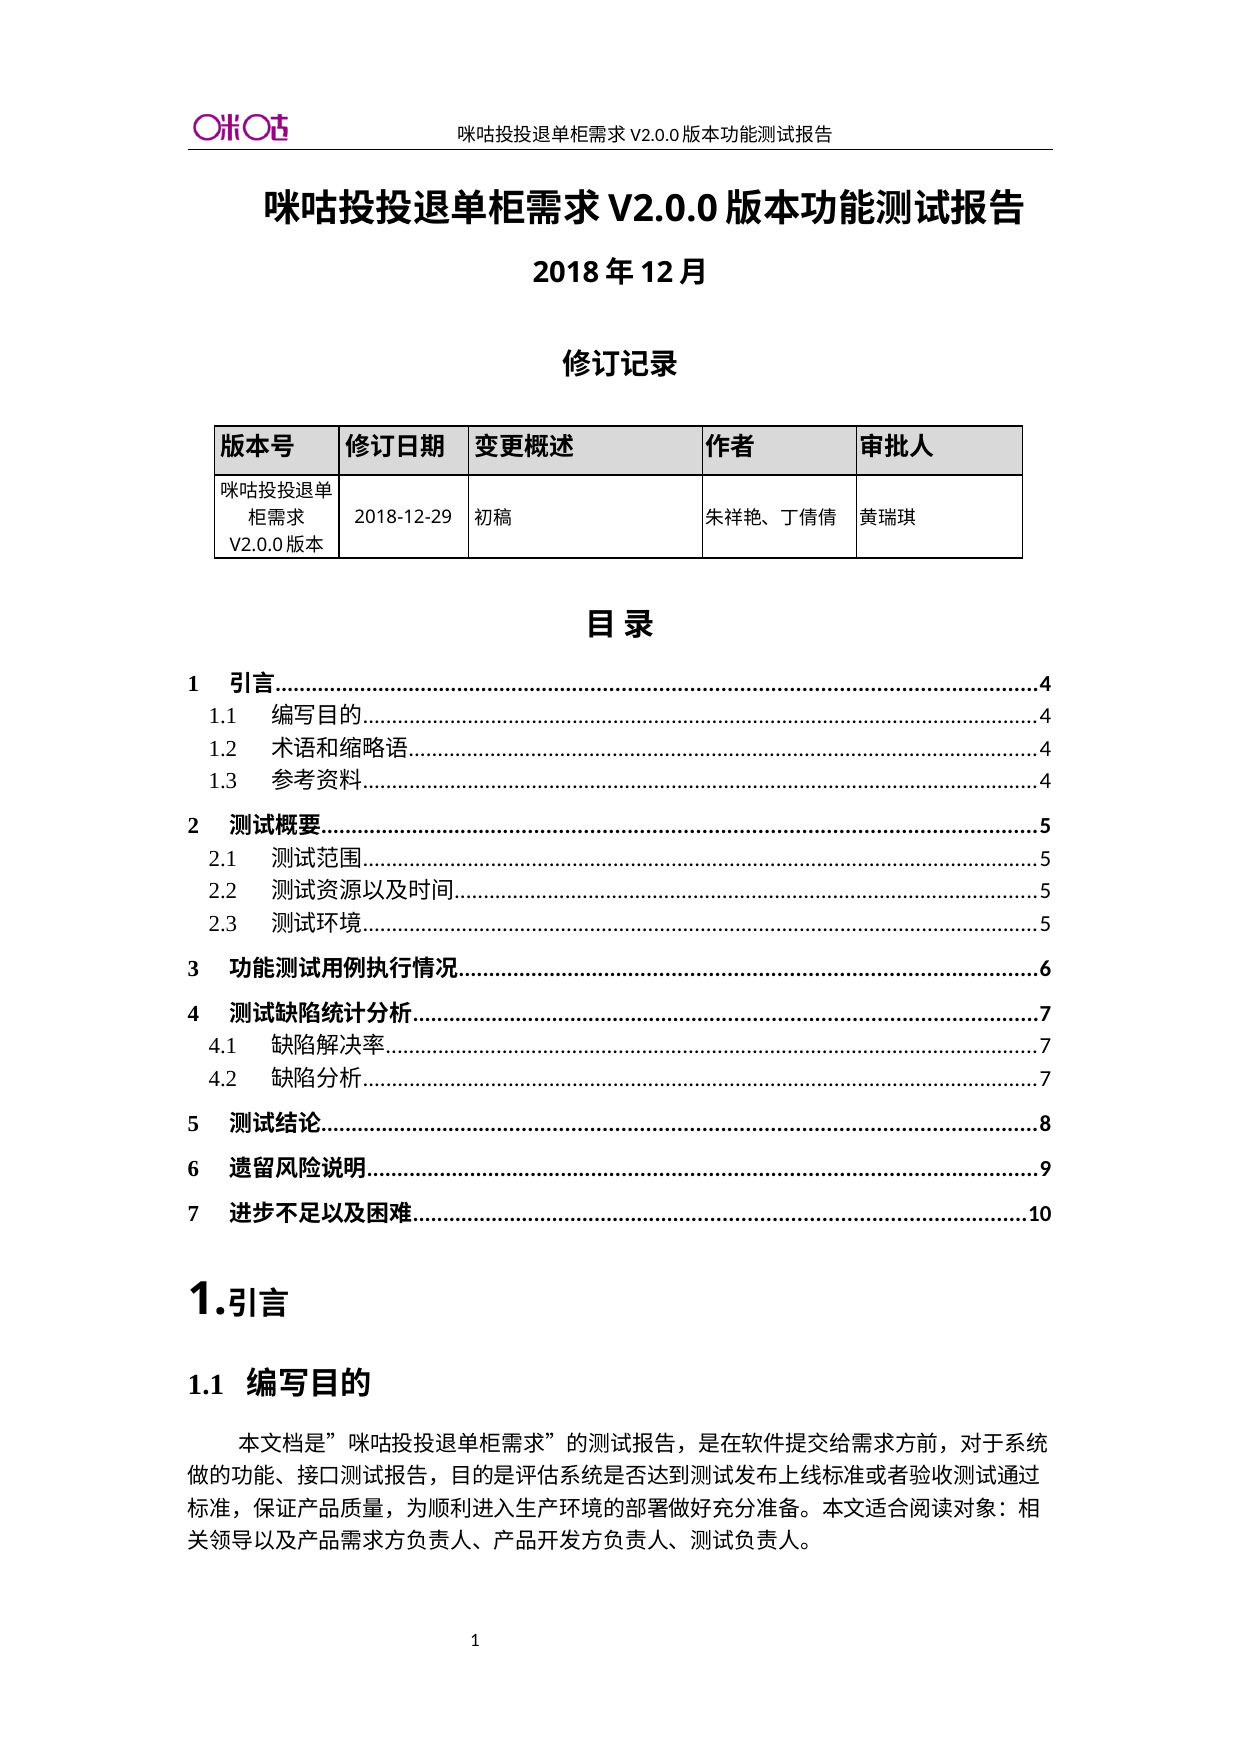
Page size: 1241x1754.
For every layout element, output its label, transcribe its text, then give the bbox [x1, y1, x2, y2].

table_header 修订日期 [340, 427, 468, 474]
text 1.1 编写目的 4 [208, 699, 1053, 731]
text 7 进步不足以及困难 10 [187, 1196, 1053, 1229]
table_header 变更概述 [469, 427, 702, 474]
subtitle 编写目的 [187, 1348, 1053, 1413]
table_cell 朱祥艳、丁倩倩 [703, 476, 856, 557]
table_cell 初稿 [469, 476, 702, 557]
text 4.1 缺陷解决率 7 [208, 1029, 1053, 1061]
text 修订记录 [187, 329, 1053, 394]
text 6 遗留风险说明 9 [187, 1151, 1053, 1184]
text 2 测试概要 5 [187, 809, 1053, 841]
text 2.1 测试范围 5 [208, 841, 1053, 874]
text 本文档是”咪咕投投退单柜需求”的测试报告，是在软件提交给需求方前，对于系统做的功能、接口测试报告，目的是评估系统是否达到测试发布上线标准或者验收测试通过标准，保证产品质量，为顺利进入生产环境的部署做好充分准备。本文适合阅读对象：相关领导以及产品需求方负责人、产品开发方负责人、测试负责人。 [187, 1426, 1053, 1556]
text 5 测试结论 8 [187, 1106, 1053, 1139]
list 1.引言 [187, 1264, 1053, 1329]
picture [187, 111, 288, 142]
table_header 版本号 [215, 427, 338, 474]
text 2.3 测试环境 5 [208, 906, 1053, 939]
text 4 测试缺陷统计分析 7 [187, 996, 1053, 1029]
text 目 录 [187, 459, 1053, 654]
text 1 引言 4 [187, 666, 1053, 699]
table_cell 2018-12-29 [340, 476, 468, 557]
text 1.3 参考资料 4 [208, 764, 1053, 796]
text 3 功能测试用例执行情况 6 [187, 951, 1053, 984]
text 2.2 测试资源以及时间 5 [208, 874, 1053, 906]
table_header 审批人 [857, 427, 1022, 474]
text 1.2 术语和缩略语 4 [208, 731, 1053, 764]
table_cell 咪咕投投退单柜需求V2.0.0版本 [215, 476, 338, 557]
text 咪咕投投退单柜需求V2.0.0版本功能测试报告 [187, 178, 1053, 233]
text 2018年12月 [187, 249, 1053, 291]
text 4.2 缺陷分析 7 [208, 1061, 1053, 1094]
table_cell 黄瑞琪 [857, 476, 1022, 557]
table_header 作者 [703, 427, 856, 474]
